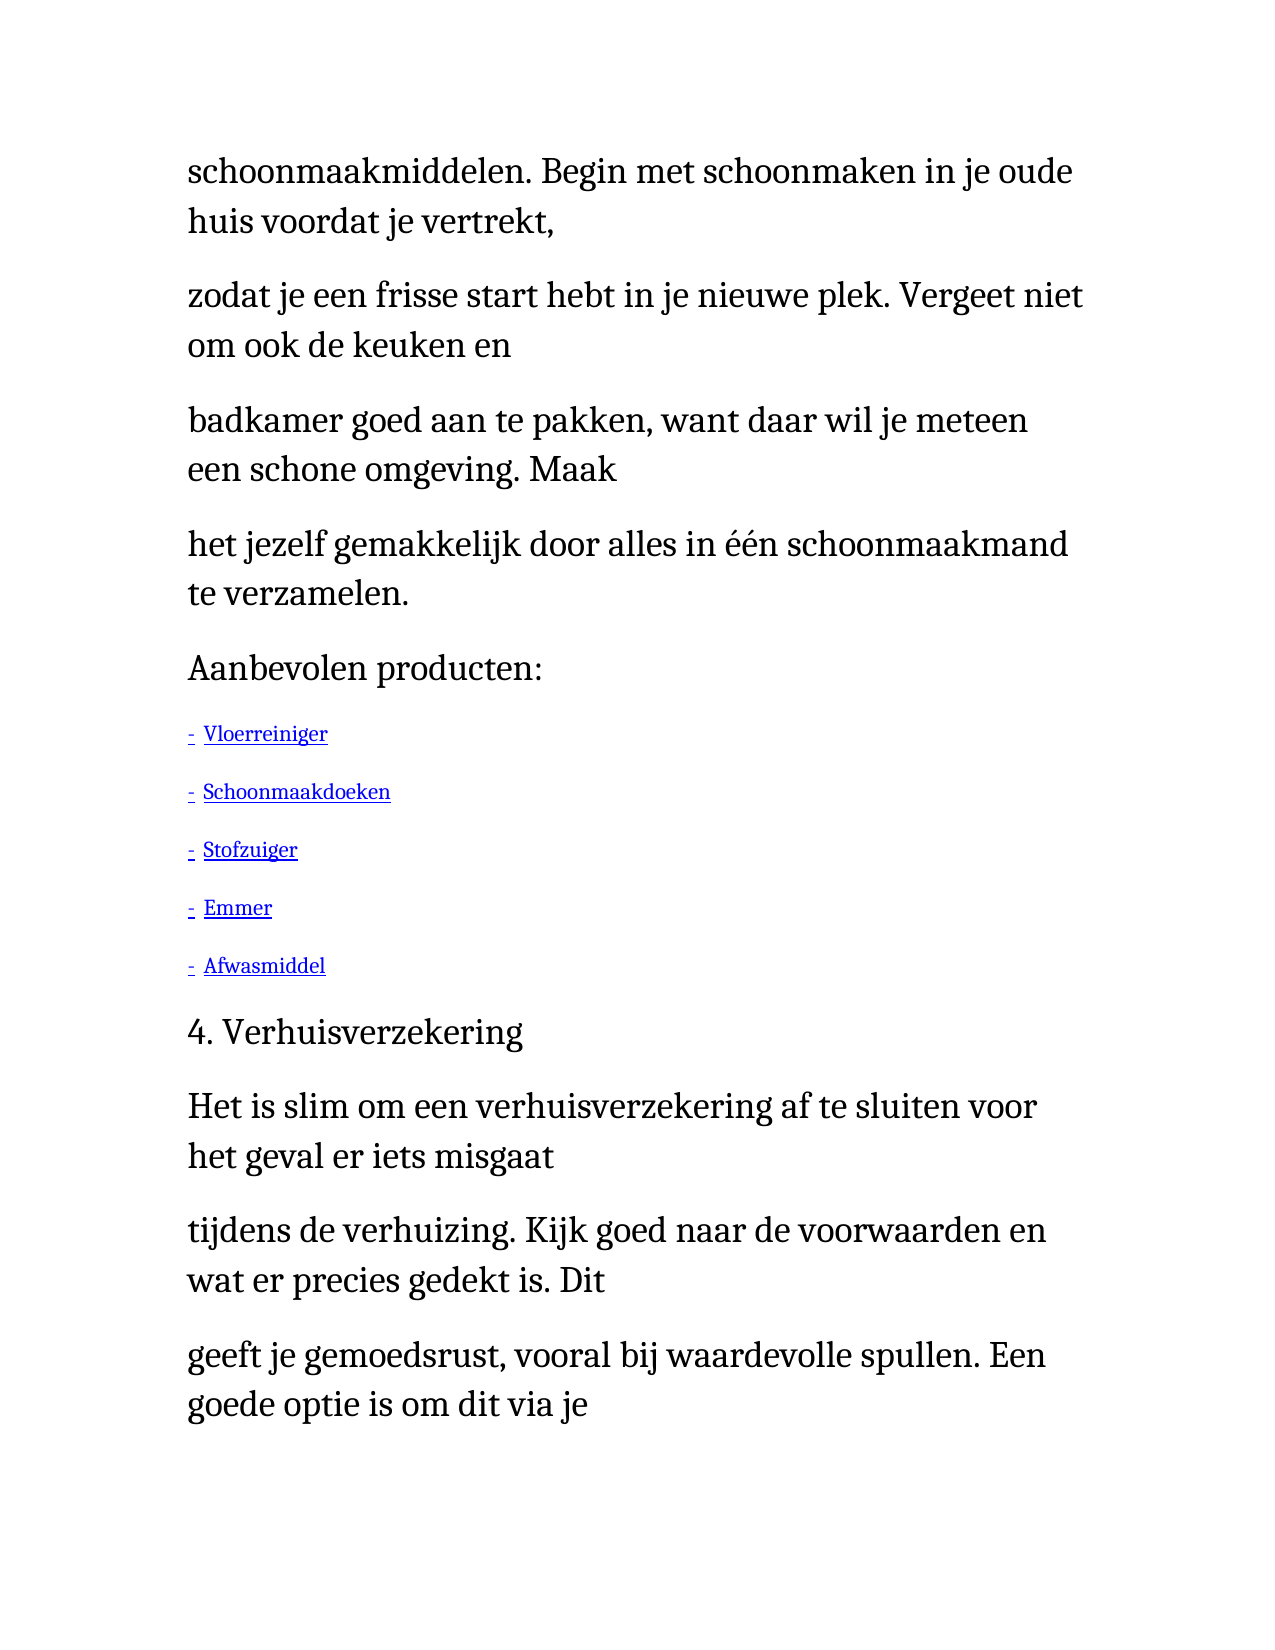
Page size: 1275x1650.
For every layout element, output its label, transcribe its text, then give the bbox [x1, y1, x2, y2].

text geeft je gemoedsrust, vooral bij waardevolle spullen. Een goede optie is om dit via je [187, 1333, 1087, 1426]
text Het is slim om een verhuisverzekering af te sluiten voor het geval er iets misgaat [187, 1085, 1087, 1178]
text het jezelf gemakkelijk door alles in één schoonmaakmand te verzamelen. [187, 522, 1087, 615]
text Aanbevolen producten: [187, 647, 1087, 690]
text tijdens de verhuizing. Kijk goed naar de voorwaarden en wat er precies gedekt is. Dit [187, 1209, 1087, 1302]
text - Vloerreiniger [187, 721, 1087, 748]
text - Stofzuiger [187, 837, 1087, 863]
text - Emmer [187, 895, 1087, 921]
text 4. Verhuisverzekering [187, 1010, 1087, 1053]
text - Afwasmiddel [187, 952, 1087, 979]
text zodat je een frisse start hebt in je nieuwe plek. Vergeet niet om ook de keuken en [187, 274, 1087, 367]
text - Schoonmaakdoeken [187, 779, 1087, 805]
text schoonmaakmiddelen. Begin met schoonmaken in je oude huis voordat je vertrekt, [187, 150, 1087, 243]
text badkamer goed aan te pakken, want daar wil je meteen een schone omgeving. Maak [187, 398, 1087, 491]
